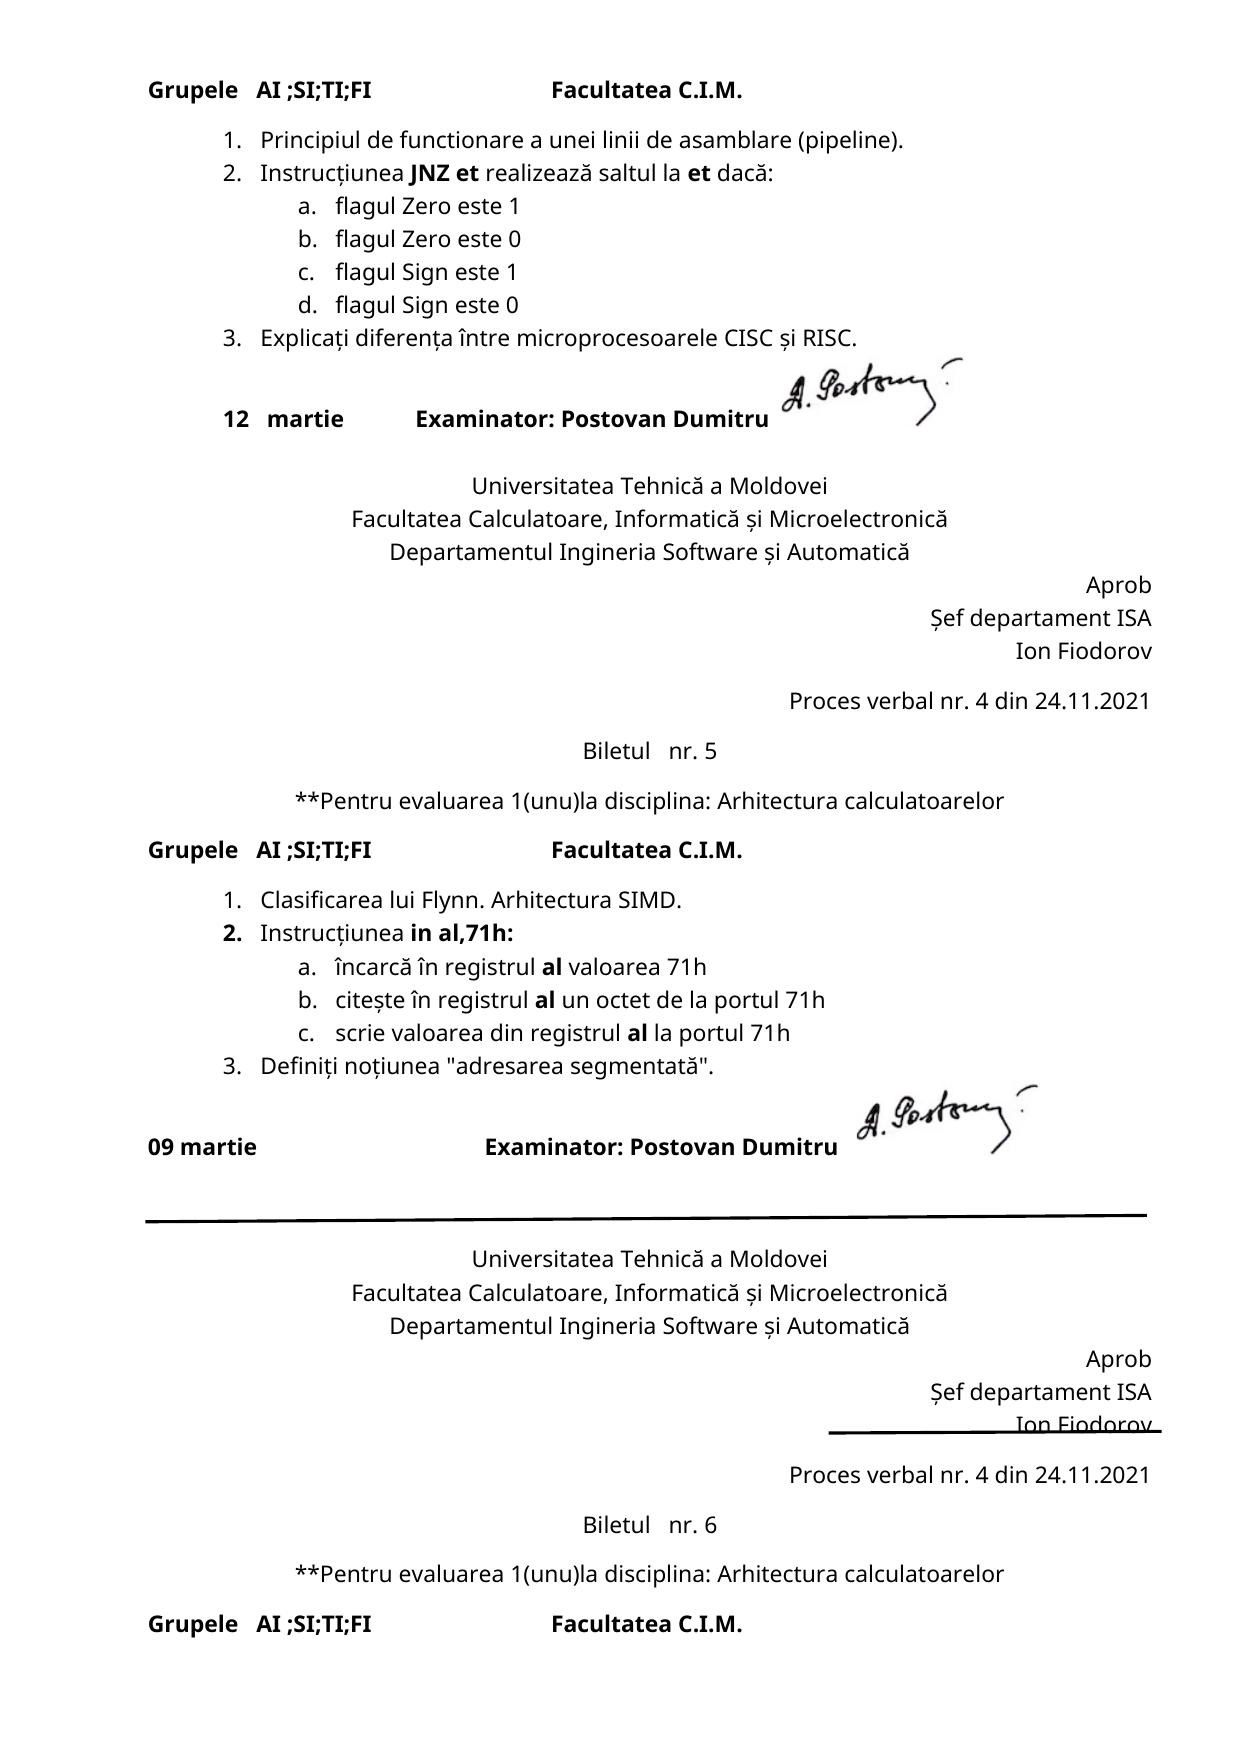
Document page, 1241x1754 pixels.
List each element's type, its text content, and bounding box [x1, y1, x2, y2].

text **Pentru evaluarea 1(unu)la disciplina: Arhitectura calculatoarelor [148, 784, 1152, 816]
text Aprob [148, 1343, 1152, 1374]
text 12 martie Examinator: Postovan Dumitru [223, 356, 1152, 434]
list încarcă în registrul al valoarea 71h [298, 950, 1152, 982]
text Biletul nr. 6 [148, 1508, 1152, 1540]
list scrie valoarea din registrul al la portul 71h [298, 1017, 1152, 1048]
list flagul Sign este 0 [298, 289, 1152, 321]
list flagul Zero este 0 [298, 223, 1152, 254]
list Clasificarea lui Flynn. Arhitectura SIMD. [223, 884, 1152, 915]
text Biletul nr. 5 [148, 735, 1152, 766]
list Instrucţiunea JNZ et realizează saltul la et dacă: [223, 157, 1152, 188]
text Departamentul Ingineria Software şi Automatică [148, 536, 1152, 567]
text Universitatea Tehnică a Moldovei [148, 469, 1152, 501]
list citeşte în registrul al un octet de la portul 71h [298, 983, 1152, 1015]
text Facultatea Calculatoare, Informatică şi Microelectronică [148, 503, 1152, 534]
picture [856, 1082, 1040, 1156]
text Departamentul Ingineria Software şi Automatică [148, 1309, 1152, 1341]
text Şef departament ISA Ion Fiodorov [148, 602, 1152, 666]
text Şef departament ISA Ion Fiodorov [148, 1376, 1152, 1440]
text 09 martie Examinator: Postovan Dumitru [148, 1083, 1152, 1162]
text Aprob [148, 569, 1152, 600]
list flagul Sign este 1 [298, 256, 1152, 287]
list Explicați diferența între microprocesoarele CISC și RISC. [223, 322, 1152, 354]
text Facultatea Calculatoare, Informatică şi Microelectronică [148, 1276, 1152, 1308]
picture [781, 355, 965, 428]
list Definiți noţiunea "adresarea segmentată". [223, 1050, 1152, 1081]
list Principiul de functionare a unei linii de asamblare (pipeline). [223, 124, 1152, 155]
text **Pentru evaluarea 1(unu)la disciplina: Arhitectura calculatoarelor [148, 1558, 1152, 1589]
list flagul Zero este 1 [298, 190, 1152, 221]
text Proces verbal nr. 4 din 24.11.2021 [148, 685, 1152, 716]
text Proces verbal nr. 4 din 24.11.2021 [148, 1459, 1152, 1490]
list Instrucţiunea in al,71h: [223, 917, 1152, 948]
text Grupele AI ;SI;TI;FI Facultatea C.I.M. [148, 1608, 1152, 1639]
text Grupele AI ;SI;TI;FI Facultatea C.I.M. [148, 834, 1152, 866]
text Grupele AI ;SI;TI;FI Facultatea C.I.M. [148, 74, 1152, 105]
text Universitatea Tehnică a Moldovei [148, 1243, 1152, 1274]
